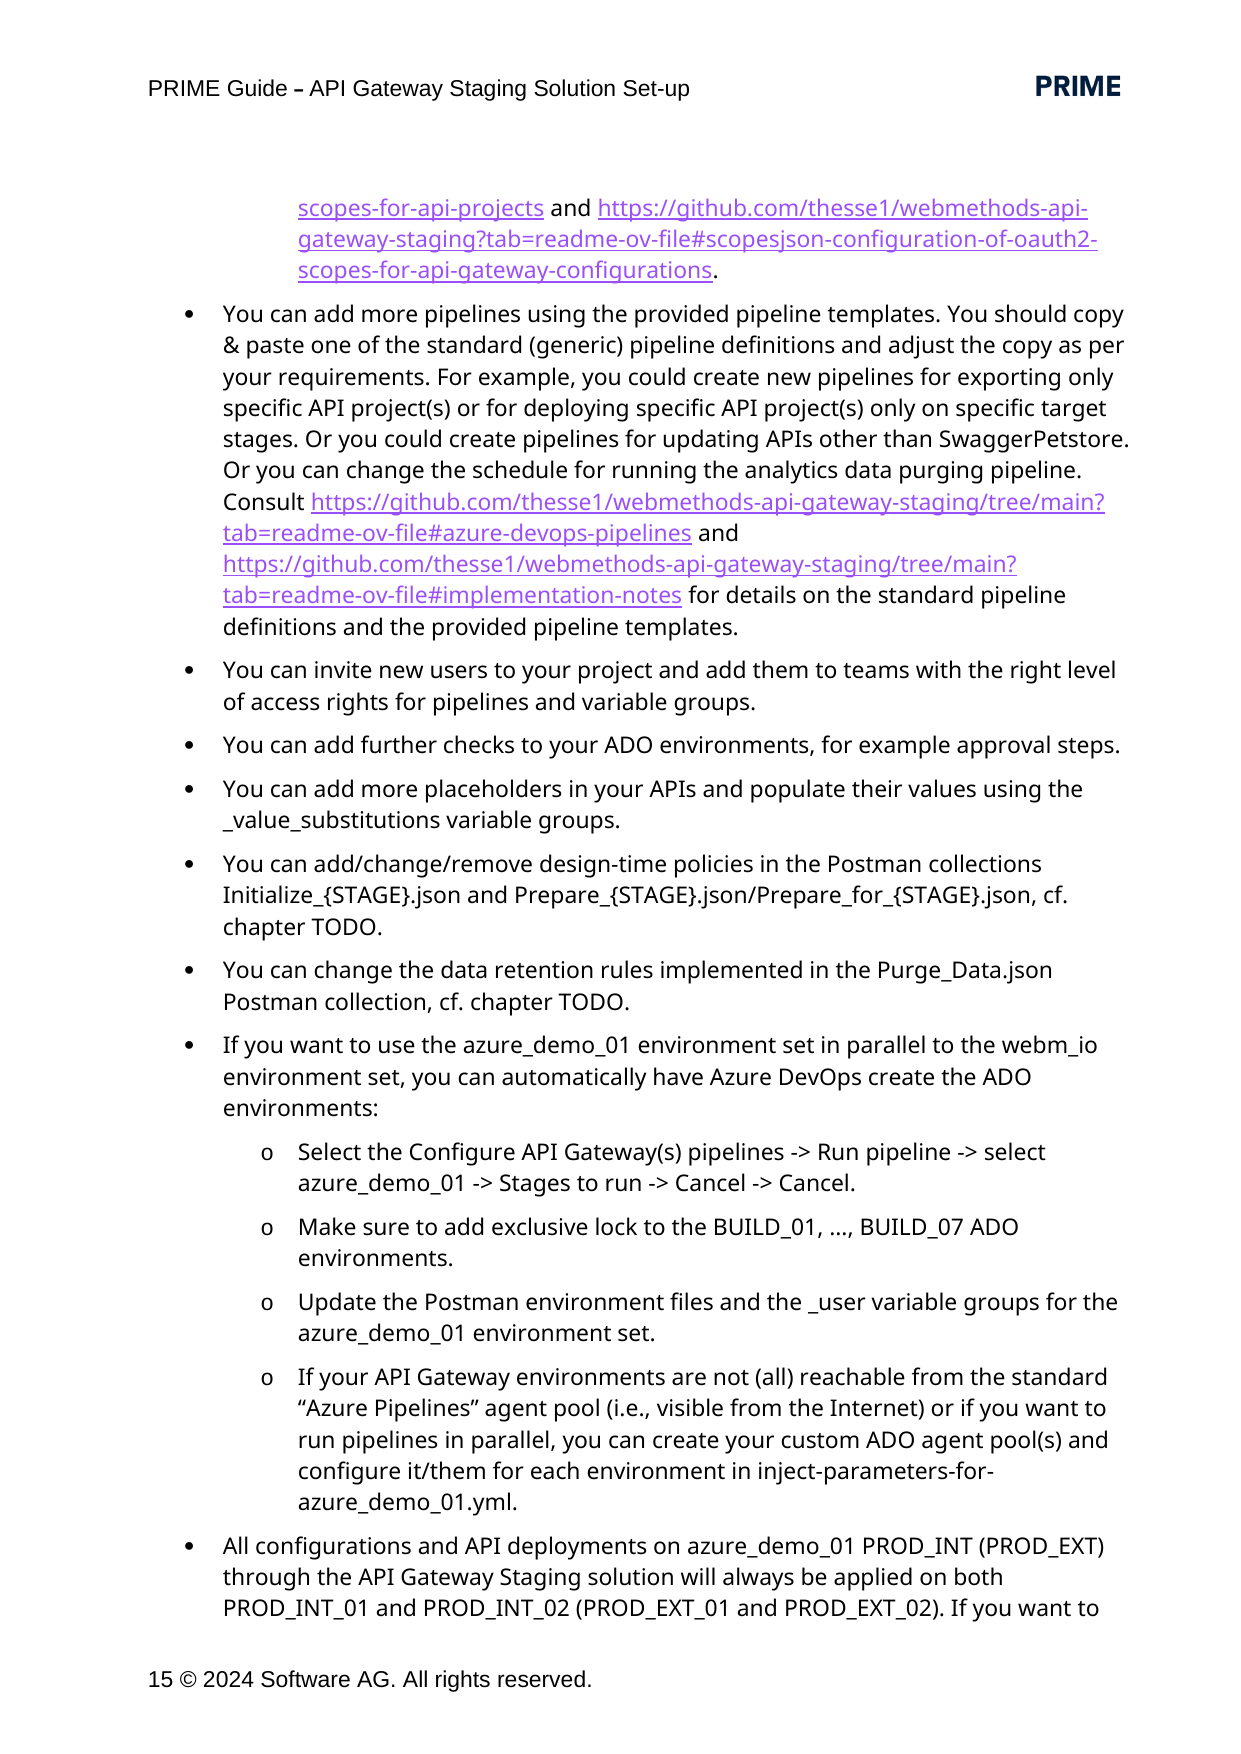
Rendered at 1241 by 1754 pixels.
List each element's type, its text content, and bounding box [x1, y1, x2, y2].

list You can add more pipelines using the provided pipeline templates. You should copy & paste one of the standard (generic) pipeline definitions and adjust the copy as per your requirements. For example, you could create new pipelines for exporting only specific API project(s) or for deploying specific API project(s) only on specific target stages. Or you could create pipelines for updating APIs other than SwaggerPetstore. Or you can change the schedule for running the analytics data purging pipeline. Consult https://github.com/thesse1/webmethods-api-gateway-staging/tree/main?tab=readme-ov-file#azure-devops-pipelines and https://github.com/thesse1/webmethods-api-gateway-staging/tree/main?tab=readme-ov-file#implementation-notes for details on the standard pipeline definitions and the provided pipeline templates. [185, 298, 1134, 642]
list You can invite new users to your project and add them to teams with the right level of access rights for pipelines and variable groups. [185, 654, 1134, 717]
list If you want to use the azure_demo_01 environment set in parallel to the webm_io environment set, you can automatically have Azure DevOps create the ADO environments: [185, 1029, 1134, 1123]
list Select the Configure API Gateway(s) pipelines -> Run pipeline -> select azure_demo_01 -> Stages to run -> Cancel -> Cancel. [260, 1136, 1134, 1198]
list Update the Postman environment files and the _user variable groups for the azure_demo_01 environment set. [260, 1286, 1134, 1348]
list You can add further checks to your ADO environments, for example approval steps. [185, 729, 1134, 761]
list You can change the data retention rules implemented in the Purge_Data.json Postman collection, cf. chapter TODO. [185, 954, 1134, 1017]
list Make sure to add exclusive lock to the BUILD_01, …, BUILD_07 ADO environments. [260, 1211, 1134, 1273]
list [185, 1530, 1134, 1624]
list If your API Gateway environments are not (all) reachable from the standard “Azure Pipelines” agent pool (i.e., visible from the Internet) or if you want to run pipelines in parallel, you can create your custom ADO agent pool(s) and configure it/them for each environment in inject-parameters-for-azure_demo_01.yml. [260, 1361, 1134, 1517]
list You can add/change/remove design-time policies in the Postman collections Initialize_{STAGE}.json and Prepare_{STAGE}.json/Prepare_for_{STAGE}.json, cf. chapter TODO. [185, 848, 1134, 942]
picture [1021, 57, 1121, 102]
list You can add more placeholders in your APIs and populate their values using the _value_substitutions variable groups. [185, 773, 1134, 836]
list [260, 192, 1134, 286]
